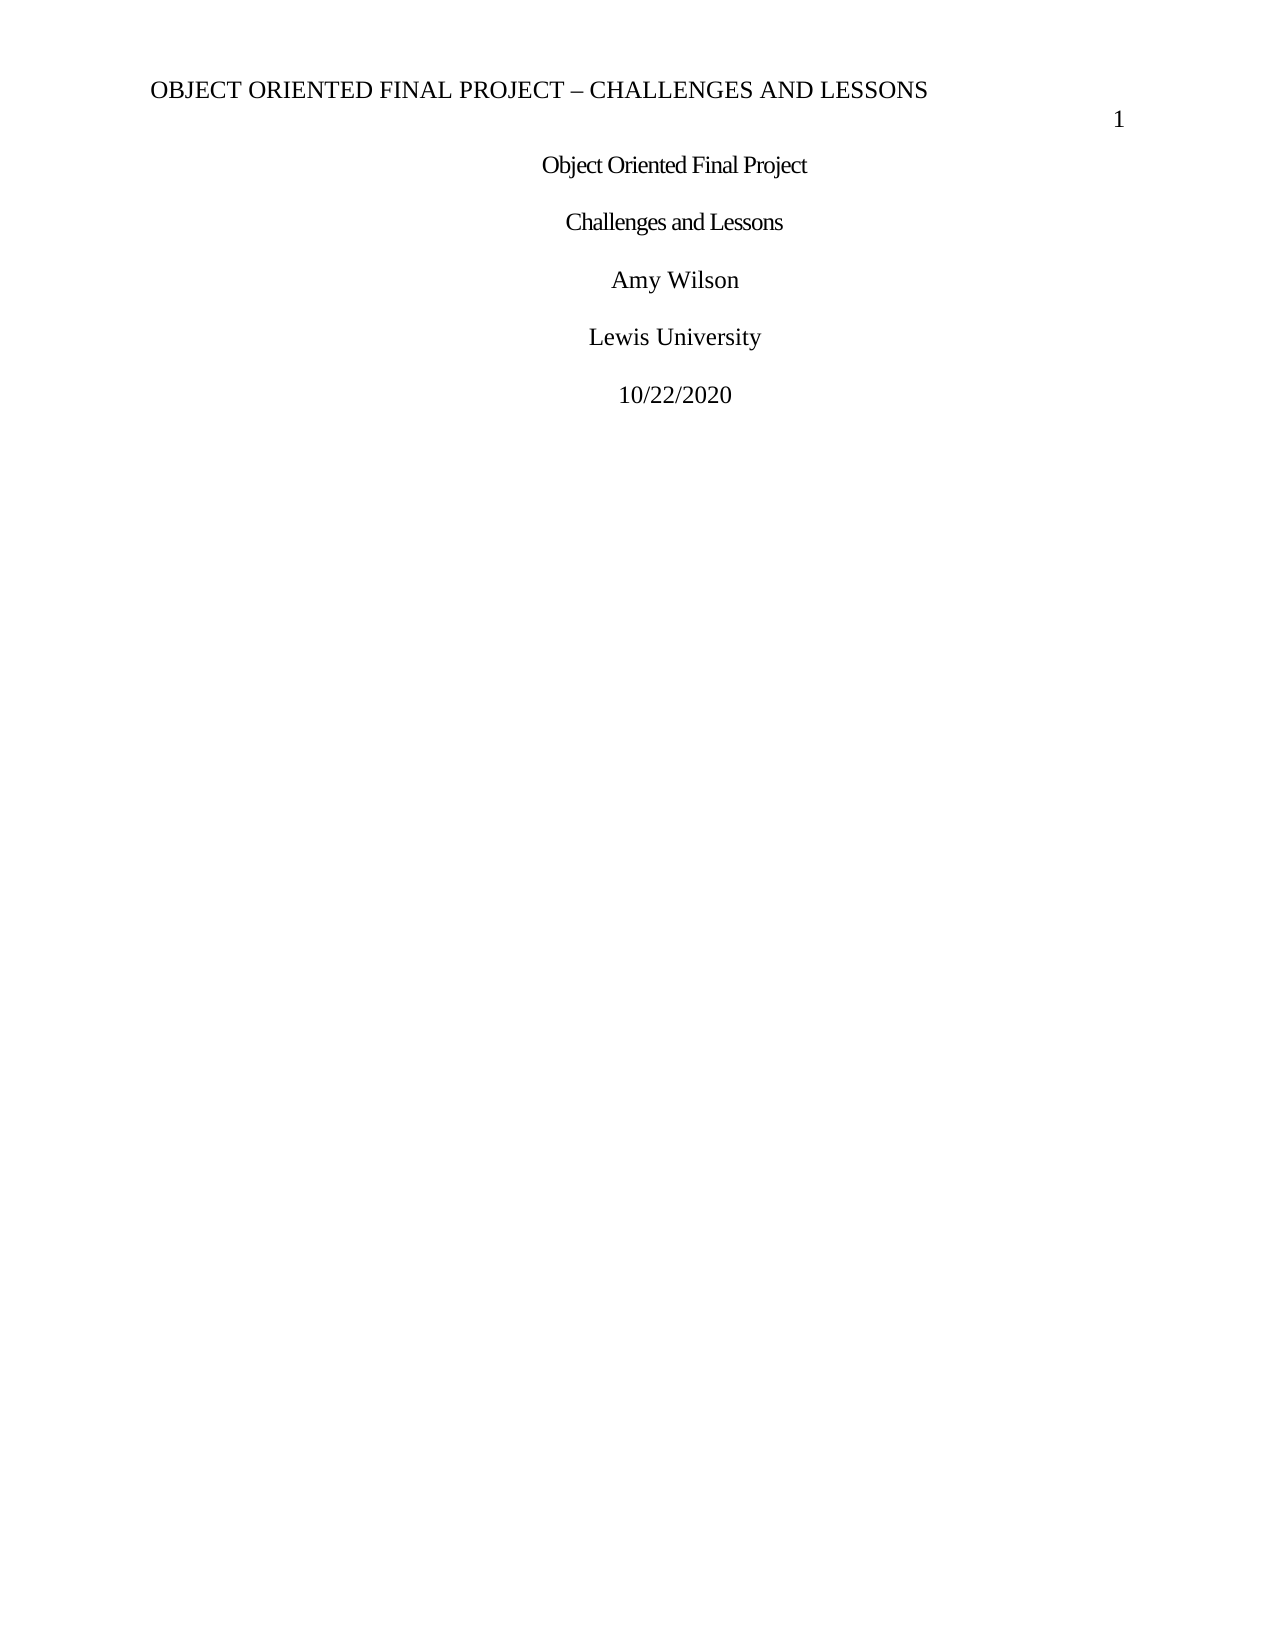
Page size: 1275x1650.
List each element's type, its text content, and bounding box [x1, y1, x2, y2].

title Object Oriented Final Project [150, 150, 1125, 179]
text Amy Wilson [150, 265, 1125, 294]
text 10/22/2020 [150, 380, 1125, 409]
text Lewis University [150, 322, 1125, 351]
title Challenges and Lessons [150, 207, 1125, 236]
